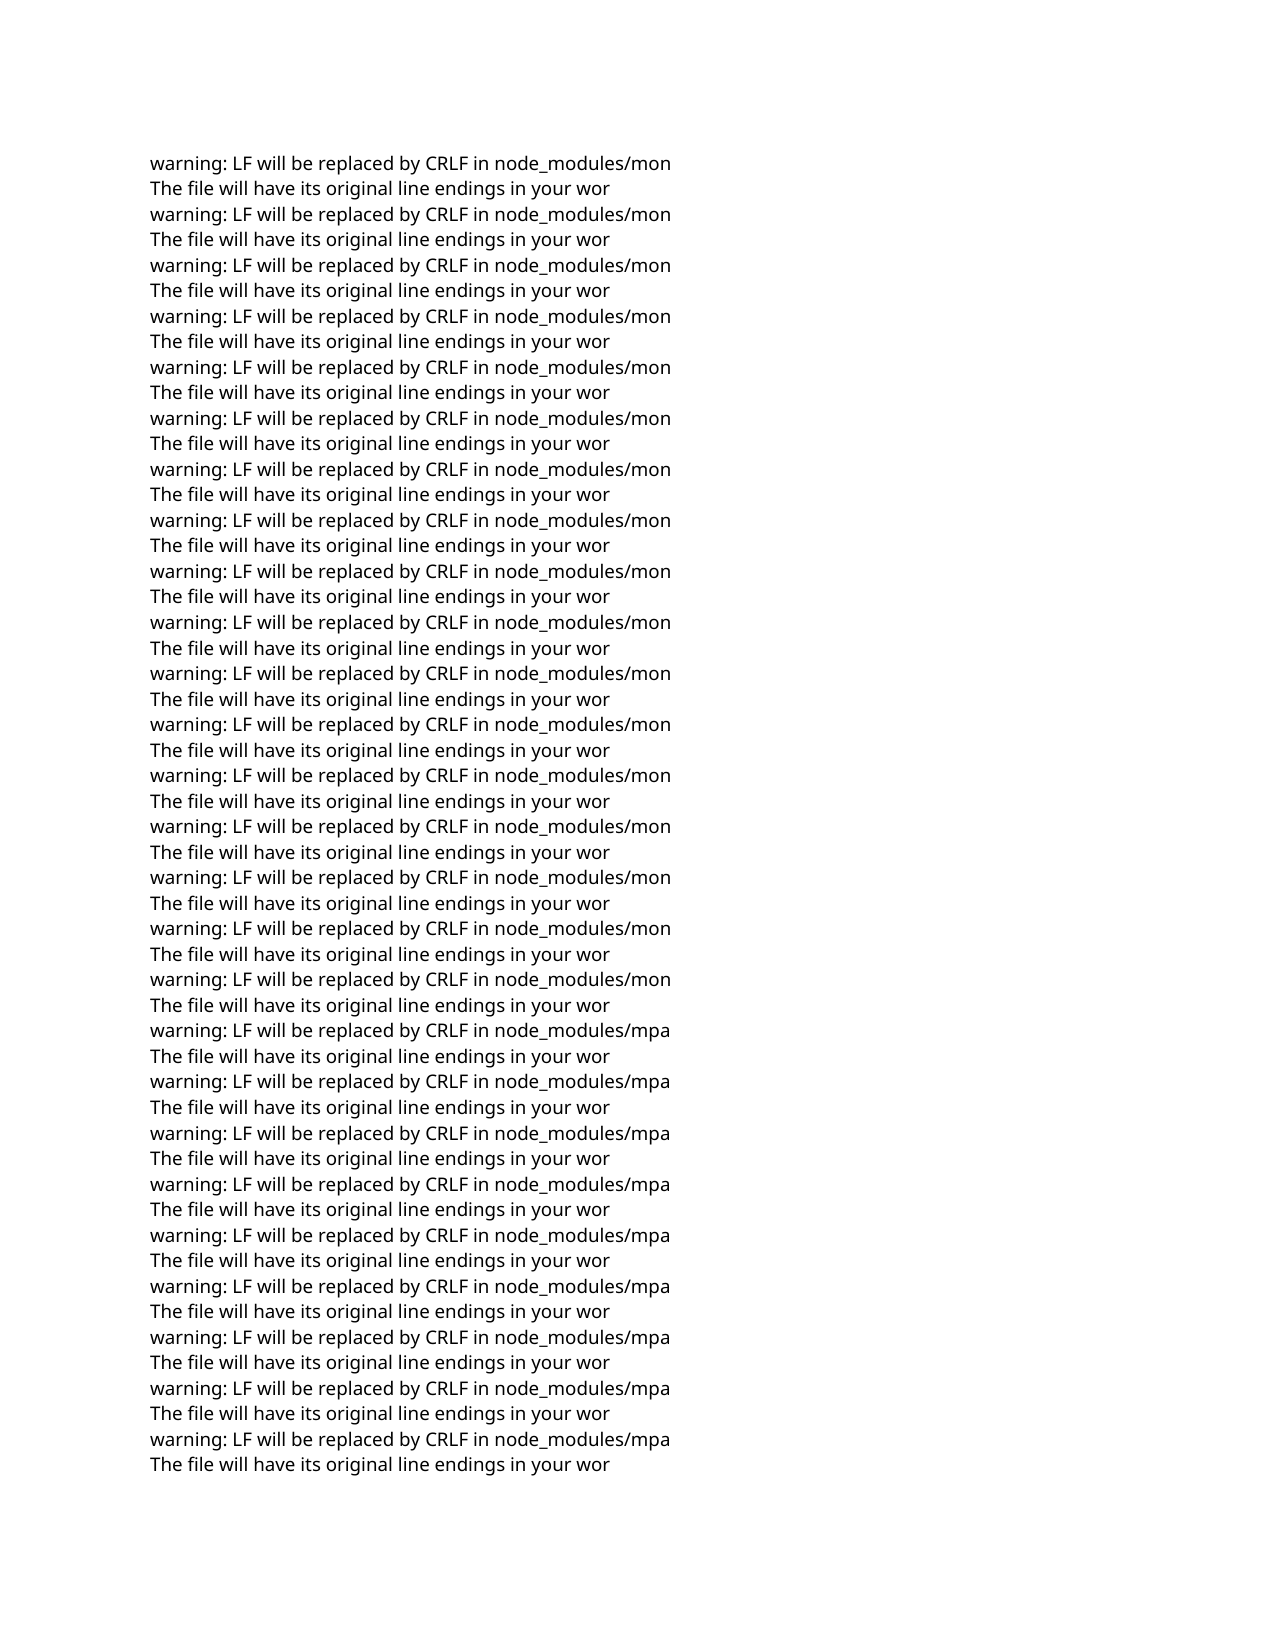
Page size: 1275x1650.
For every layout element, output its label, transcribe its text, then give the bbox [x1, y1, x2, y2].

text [150, 150, 1125, 176]
text The file will have its original line endings in your wor [150, 788, 1125, 813]
text The file will have its original line endings in your wor [150, 329, 1125, 354]
text The file will have its original line endings in your wor [150, 1094, 1125, 1120]
text warning: LF will be replaced by CRLF in node_modules/mon [150, 354, 1125, 380]
text The file will have its original line endings in your wor [150, 278, 1125, 303]
text warning: LF will be replaced by CRLF in node_modules/mpa [150, 1273, 1125, 1298]
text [150, 201, 1125, 227]
text The file will have its original line endings in your wor [150, 1196, 1125, 1222]
text warning: LF will be replaced by CRLF in node_modules/mpa [150, 1324, 1125, 1349]
text The file will have its original line endings in your wor [150, 584, 1125, 609]
text The file will have its original line endings in your wor [150, 1145, 1125, 1171]
text The file will have its original line endings in your wor [150, 482, 1125, 507]
text warning: LF will be replaced by CRLF in node_modules/mpa [150, 1120, 1125, 1145]
text warning: LF will be replaced by CRLF in node_modules/mpa [150, 1069, 1125, 1094]
text warning: LF will be replaced by CRLF in node_modules/mpa [150, 1375, 1125, 1401]
text The file will have its original line endings in your wor [150, 941, 1125, 967]
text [150, 1452, 1125, 1477]
text warning: LF will be replaced by CRLF in node_modules/mpa [150, 1222, 1125, 1247]
text warning: LF will be replaced by CRLF in node_modules/mon [150, 762, 1125, 788]
text warning: LF will be replaced by CRLF in node_modules/mpa [150, 1018, 1125, 1043]
text The file will have its original line endings in your wor [150, 635, 1125, 660]
text The file will have its original line endings in your wor [150, 686, 1125, 711]
text warning: LF will be replaced by CRLF in node_modules/mon [150, 252, 1125, 278]
text The file will have its original line endings in your wor [150, 890, 1125, 916]
text The file will have its original line endings in your wor [150, 992, 1125, 1018]
text The file will have its original line endings in your wor [150, 737, 1125, 762]
text warning: LF will be replaced by CRLF in node_modules/mon [150, 507, 1125, 533]
text warning: LF will be replaced by CRLF in node_modules/mon [150, 864, 1125, 890]
text warning: LF will be replaced by CRLF in node_modules/mpa [150, 1171, 1125, 1196]
text The file will have its original line endings in your wor [150, 1247, 1125, 1273]
text The file will have its original line endings in your wor [150, 1043, 1125, 1069]
text The file will have its original line endings in your wor [150, 431, 1125, 456]
text warning: LF will be replaced by CRLF in node_modules/mon [150, 405, 1125, 431]
text The file will have its original line endings in your wor [150, 380, 1125, 405]
text The file will have its original line endings in your wor [150, 839, 1125, 864]
text warning: LF will be replaced by CRLF in node_modules/mon [150, 660, 1125, 686]
text warning: LF will be replaced by CRLF in node_modules/mon [150, 967, 1125, 992]
text warning: LF will be replaced by CRLF in node_modules/mon [150, 609, 1125, 635]
text The file will have its original line endings in your wor [150, 1349, 1125, 1375]
text The file will have its original line endings in your wor [150, 533, 1125, 558]
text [150, 176, 1125, 201]
text warning: LF will be replaced by CRLF in node_modules/mon [150, 813, 1125, 839]
text warning: LF will be replaced by CRLF in node_modules/mon [150, 456, 1125, 482]
text warning: LF will be replaced by CRLF in node_modules/mon [150, 303, 1125, 329]
text The file will have its original line endings in your wor [150, 1298, 1125, 1324]
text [150, 1401, 1125, 1426]
text The file will have its original line endings in your wor [150, 227, 1125, 252]
text warning: LF will be replaced by CRLF in node_modules/mon [150, 711, 1125, 737]
text warning: LF will be replaced by CRLF in node_modules/mon [150, 916, 1125, 941]
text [150, 1426, 1125, 1452]
text warning: LF will be replaced by CRLF in node_modules/mon [150, 558, 1125, 584]
